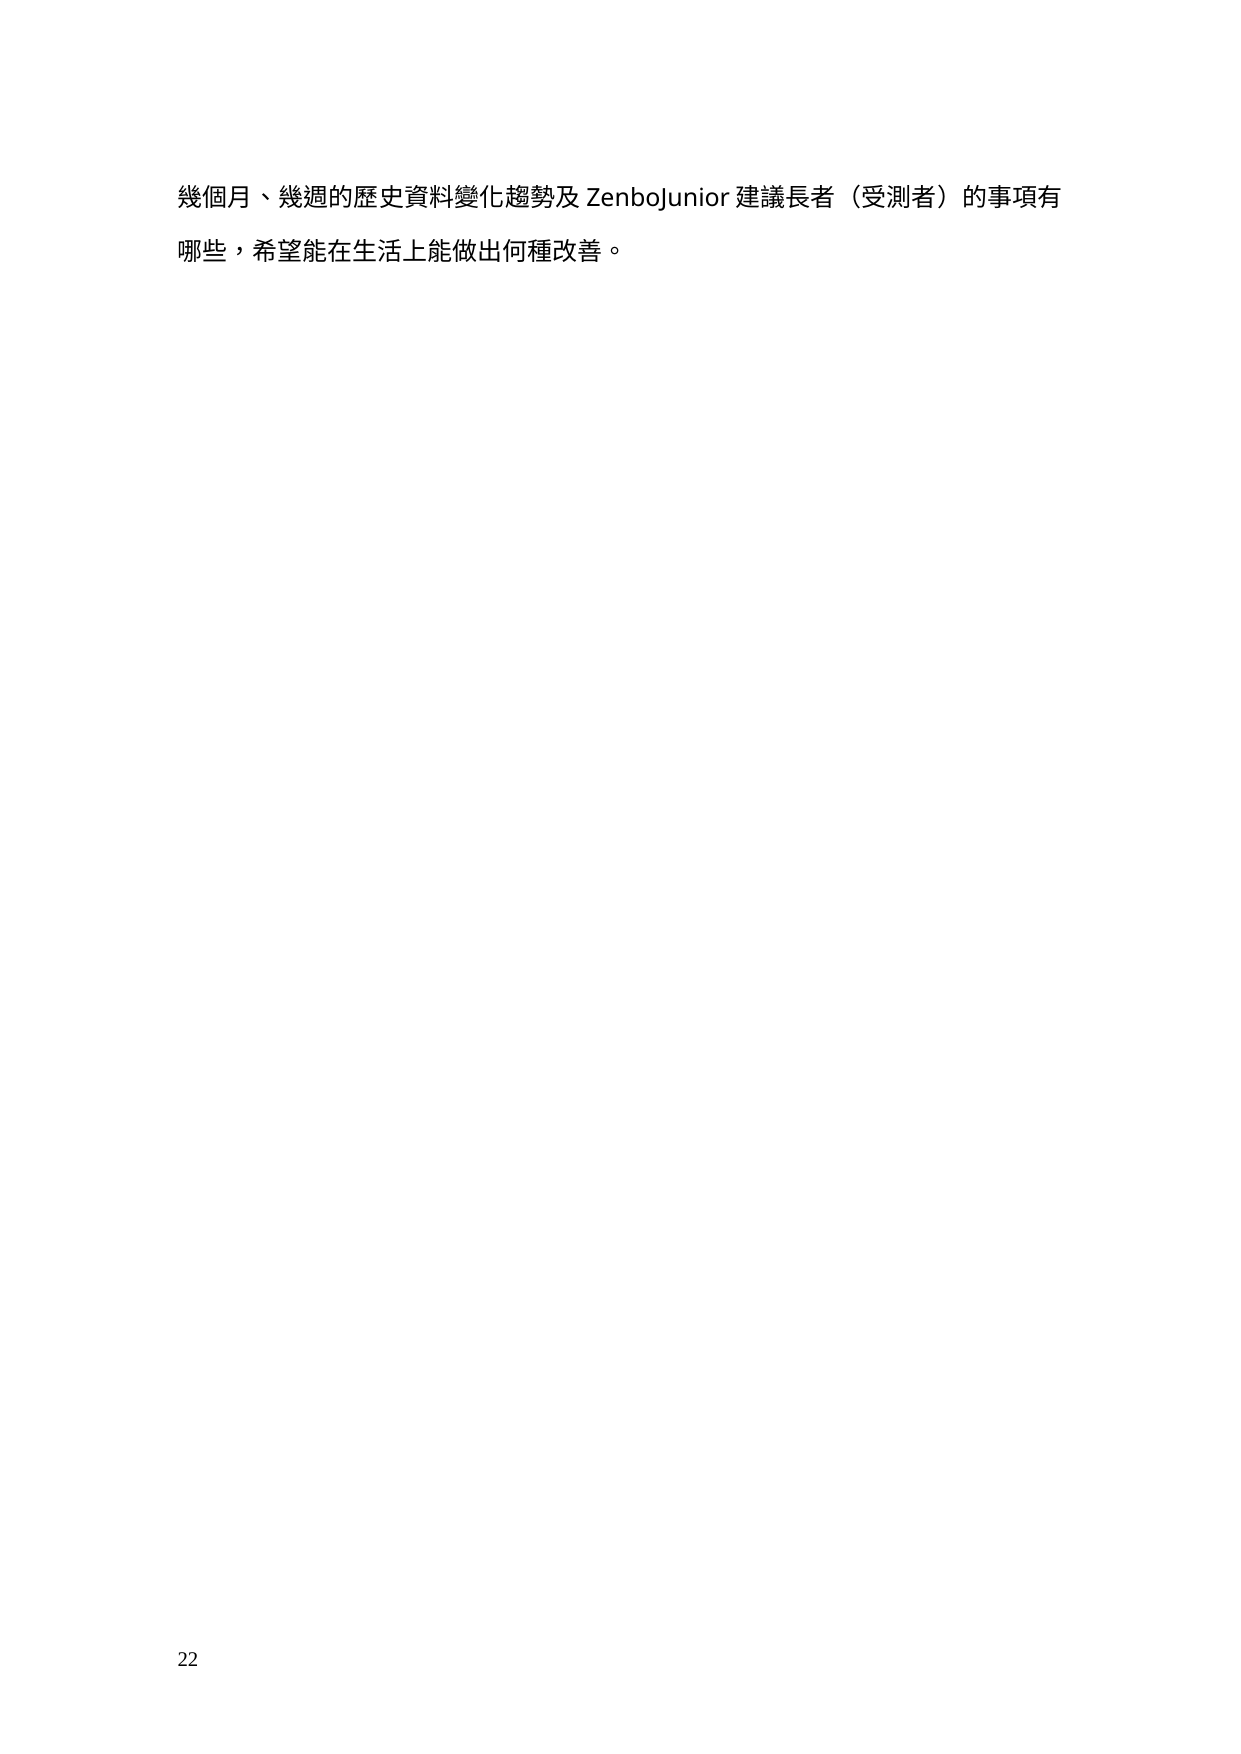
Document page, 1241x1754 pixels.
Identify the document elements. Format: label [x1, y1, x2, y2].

text [177, 177, 1063, 268]
